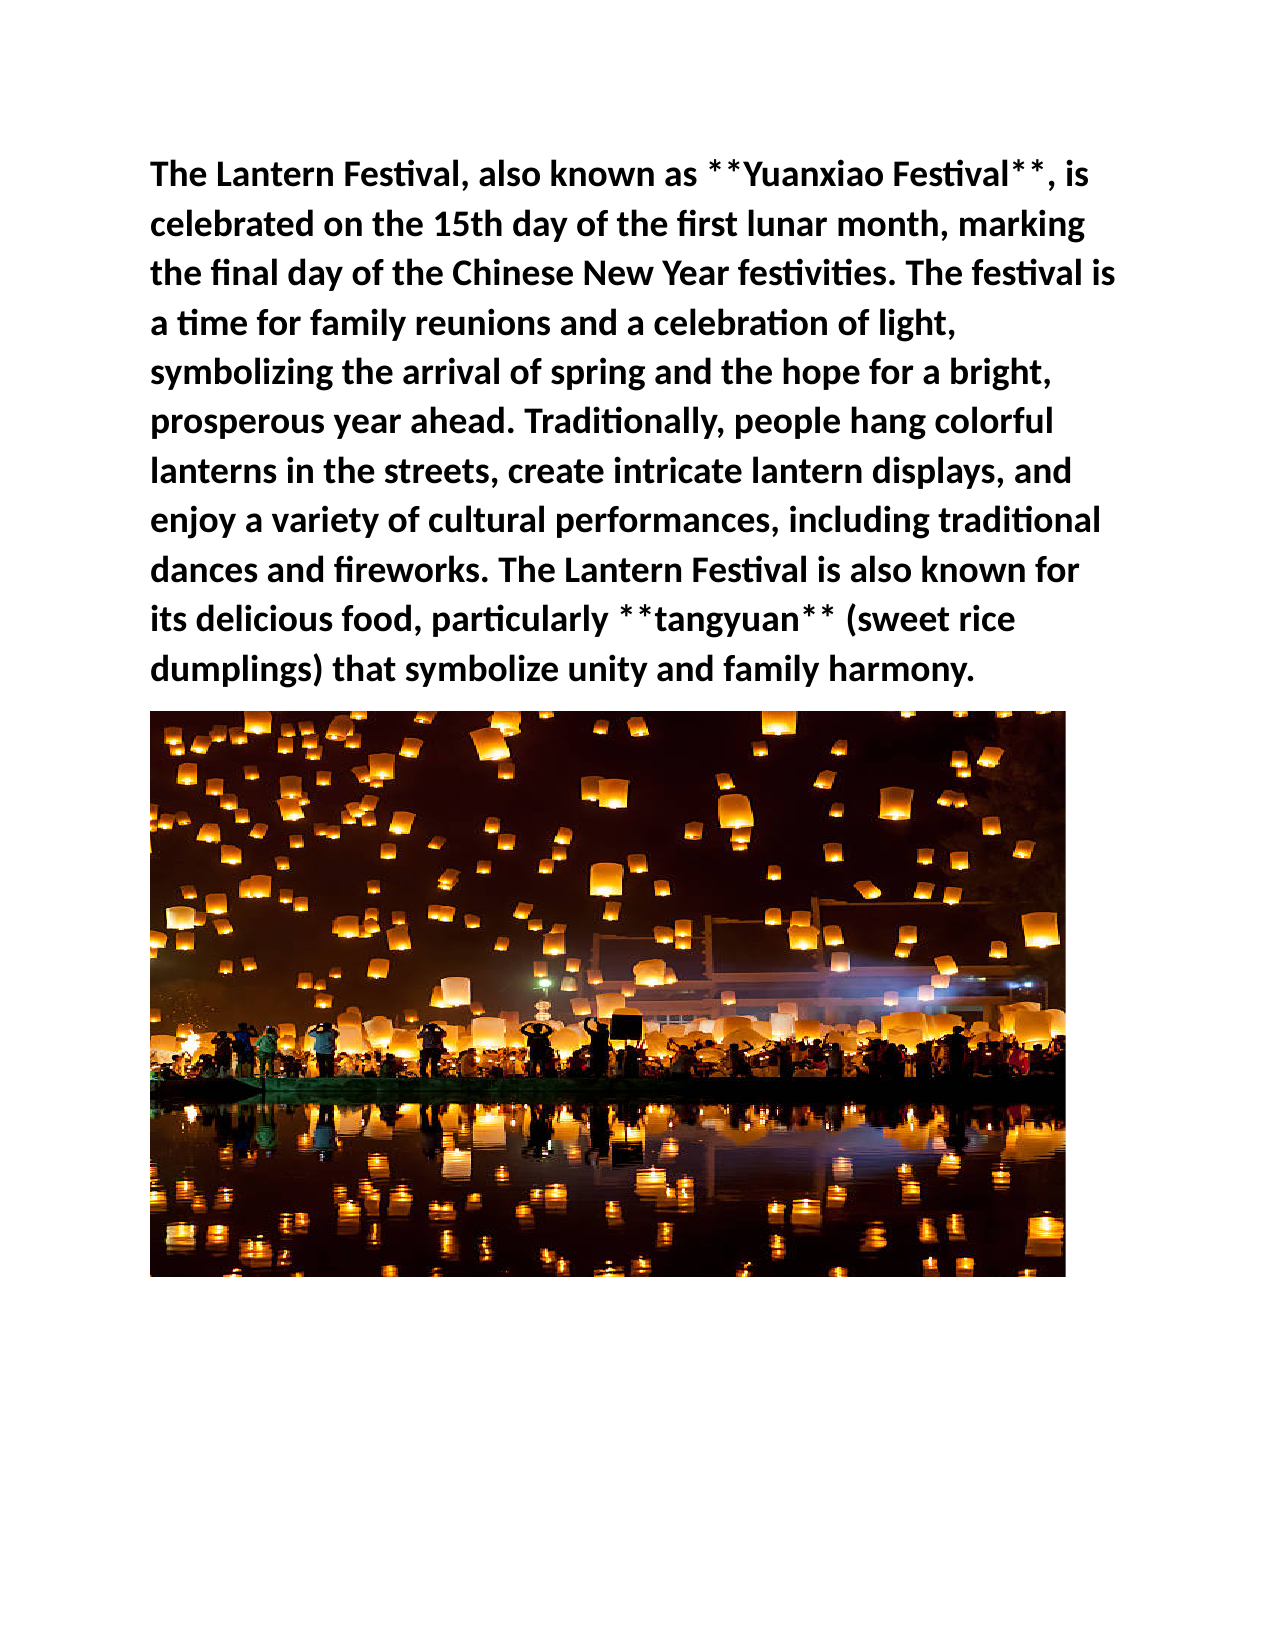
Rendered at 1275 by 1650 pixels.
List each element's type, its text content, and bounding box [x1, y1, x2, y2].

text The Lantern Festival, also known as **Yuanxiao Festival**, is celebrated on the 15th day of the first lunar month, marking the final day of the Chinese New Year festivities. The festival is a time for family reunions and a celebration of light, symbolizing the arrival of spring and the hope for a bright, prosperous year ahead. Traditionally, people hang colorful lanterns in the streets, create intricate lantern displays, and enjoy a variety of cultural performances, including traditional dances and fireworks. The Lantern Festival is also known for its delicious food, particularly **tangyuan** (sweet rice dumplings) that symbolize unity and family harmony. [150, 150, 1125, 691]
picture [150, 711, 1066, 1277]
